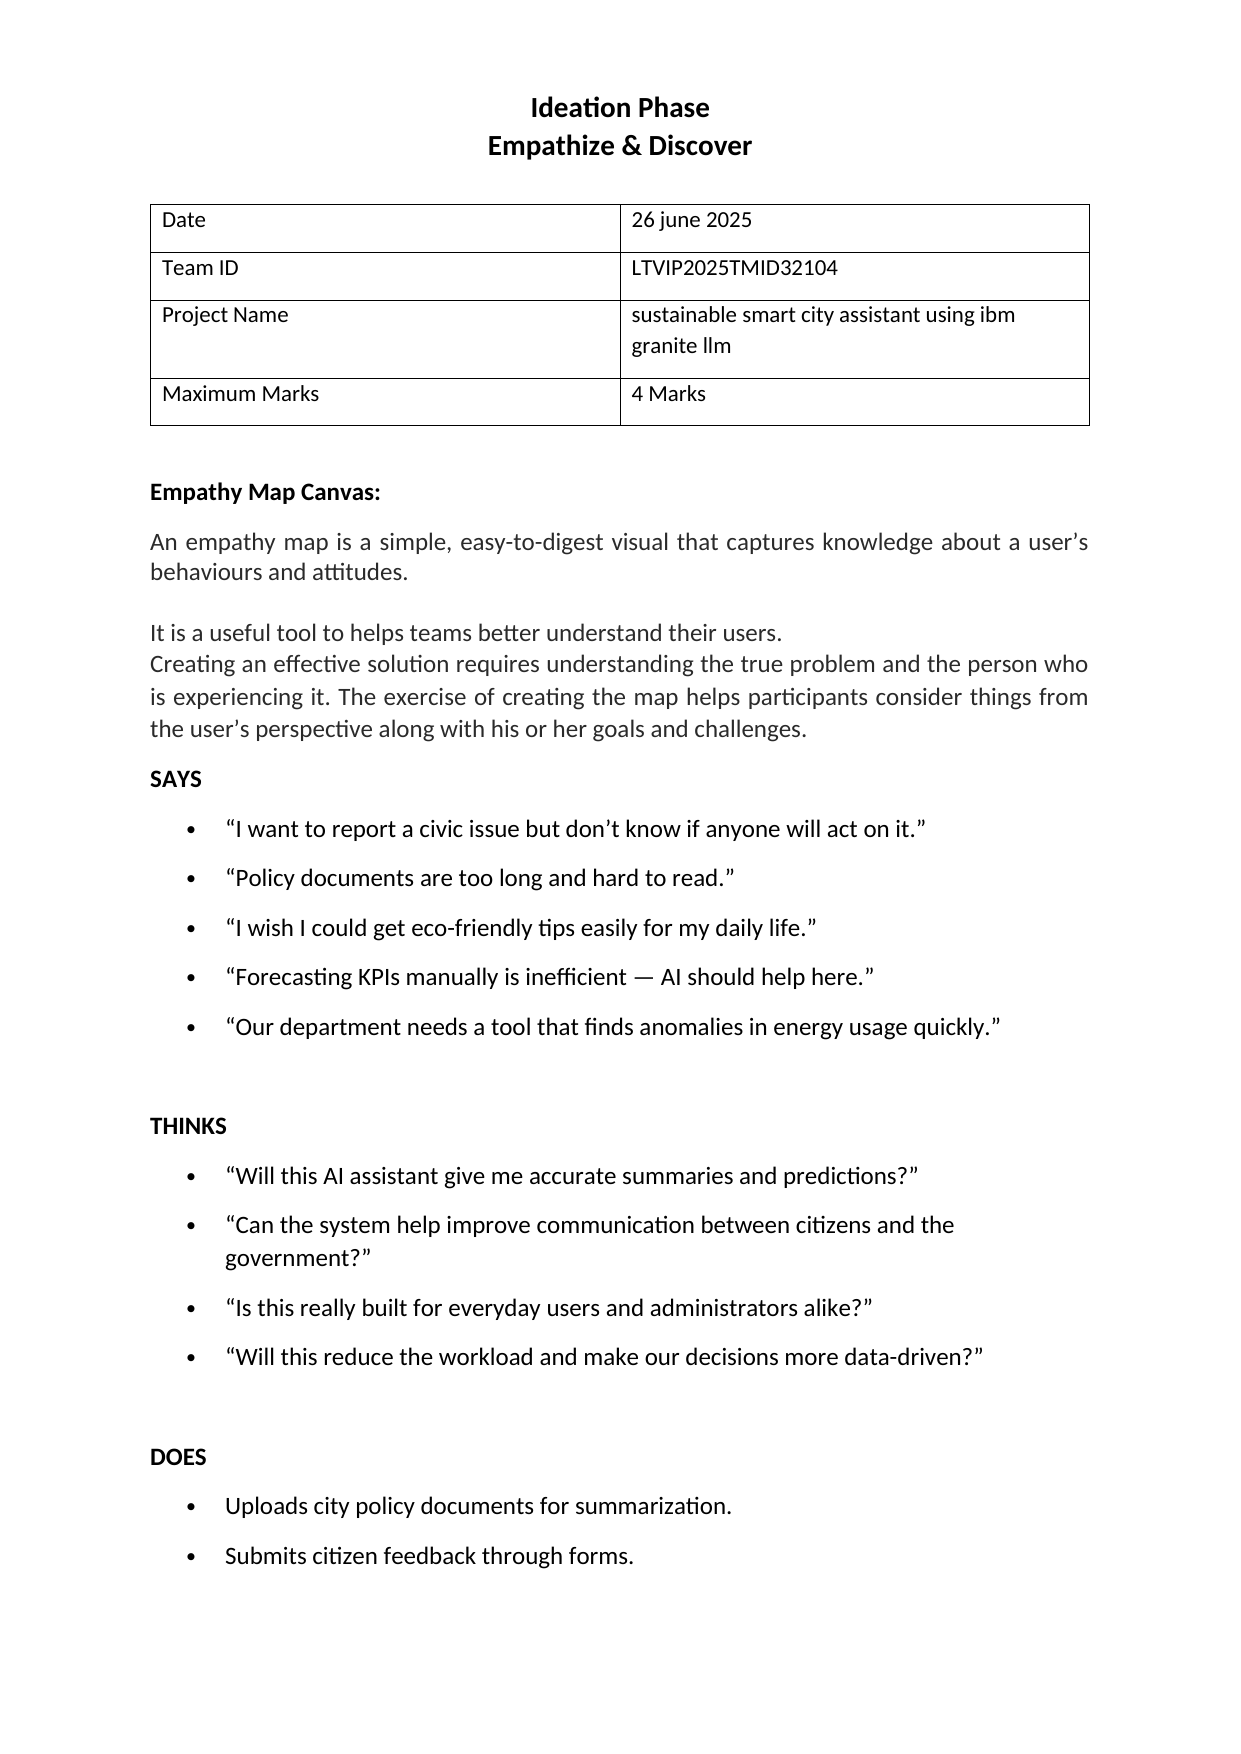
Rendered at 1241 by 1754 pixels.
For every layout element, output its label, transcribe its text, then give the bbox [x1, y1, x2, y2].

list “Will this AI assistant give me accurate summaries and predictions?” [187, 1160, 1090, 1190]
list “Policy documents are too long and hard to read.” [187, 862, 1090, 893]
text Ideation Phase [150, 89, 1090, 124]
text DOES [150, 1441, 1090, 1471]
table_cell Maximum Marks [151, 379, 620, 425]
list “Our department needs a tool that finds anomalies in energy usage quickly.” [187, 1011, 1090, 1042]
table_cell LTVIP2025TMID32104 [621, 253, 1089, 299]
list “I want to report a civic issue but don’t know if anyone will act on it.” [187, 813, 1090, 843]
table_header 26 june 2025 [621, 205, 1089, 252]
text SAYS [150, 763, 1090, 794]
list “Is this really built for everyday users and administrators alike?” [187, 1292, 1090, 1322]
text THINKS [150, 1110, 1090, 1141]
list “I wish I could get eco-friendly tips easily for my daily life.” [187, 912, 1090, 942]
list “Can the system help improve communication between citizens and the government?” [187, 1209, 1090, 1273]
list Uploads city policy documents for summarization. [187, 1490, 1090, 1521]
text An empathy map is a simple, easy-to-digest visual that captures knowledge about a user’s behaviours and attitudes. [150, 526, 1090, 587]
text It is a useful tool to helps teams better understand their users. [150, 617, 1090, 648]
table_cell Project Name [151, 301, 620, 378]
table_cell sustainable smart city assistant using ibm granite llm [621, 301, 1089, 378]
text Creating an effective solution requires understanding the true problem and the person who is experiencing it. The exercise of creating the map helps participants consider things from the user’s perspective along with his or her goals and challenges. [150, 648, 1090, 744]
list Submits citizen feedback through forms. [187, 1540, 1090, 1570]
list “Forecasting KPIs manually is inefficient — AI should help here.” [187, 961, 1090, 992]
table_cell 4 Marks [621, 379, 1089, 425]
table_header Date [151, 205, 620, 252]
text Empathy Map Canvas: [150, 476, 1090, 507]
table_cell Team ID [151, 253, 620, 299]
list “Will this reduce the workload and make our decisions more data-driven?” [187, 1341, 1090, 1372]
text Empathize & Discover [150, 127, 1090, 163]
